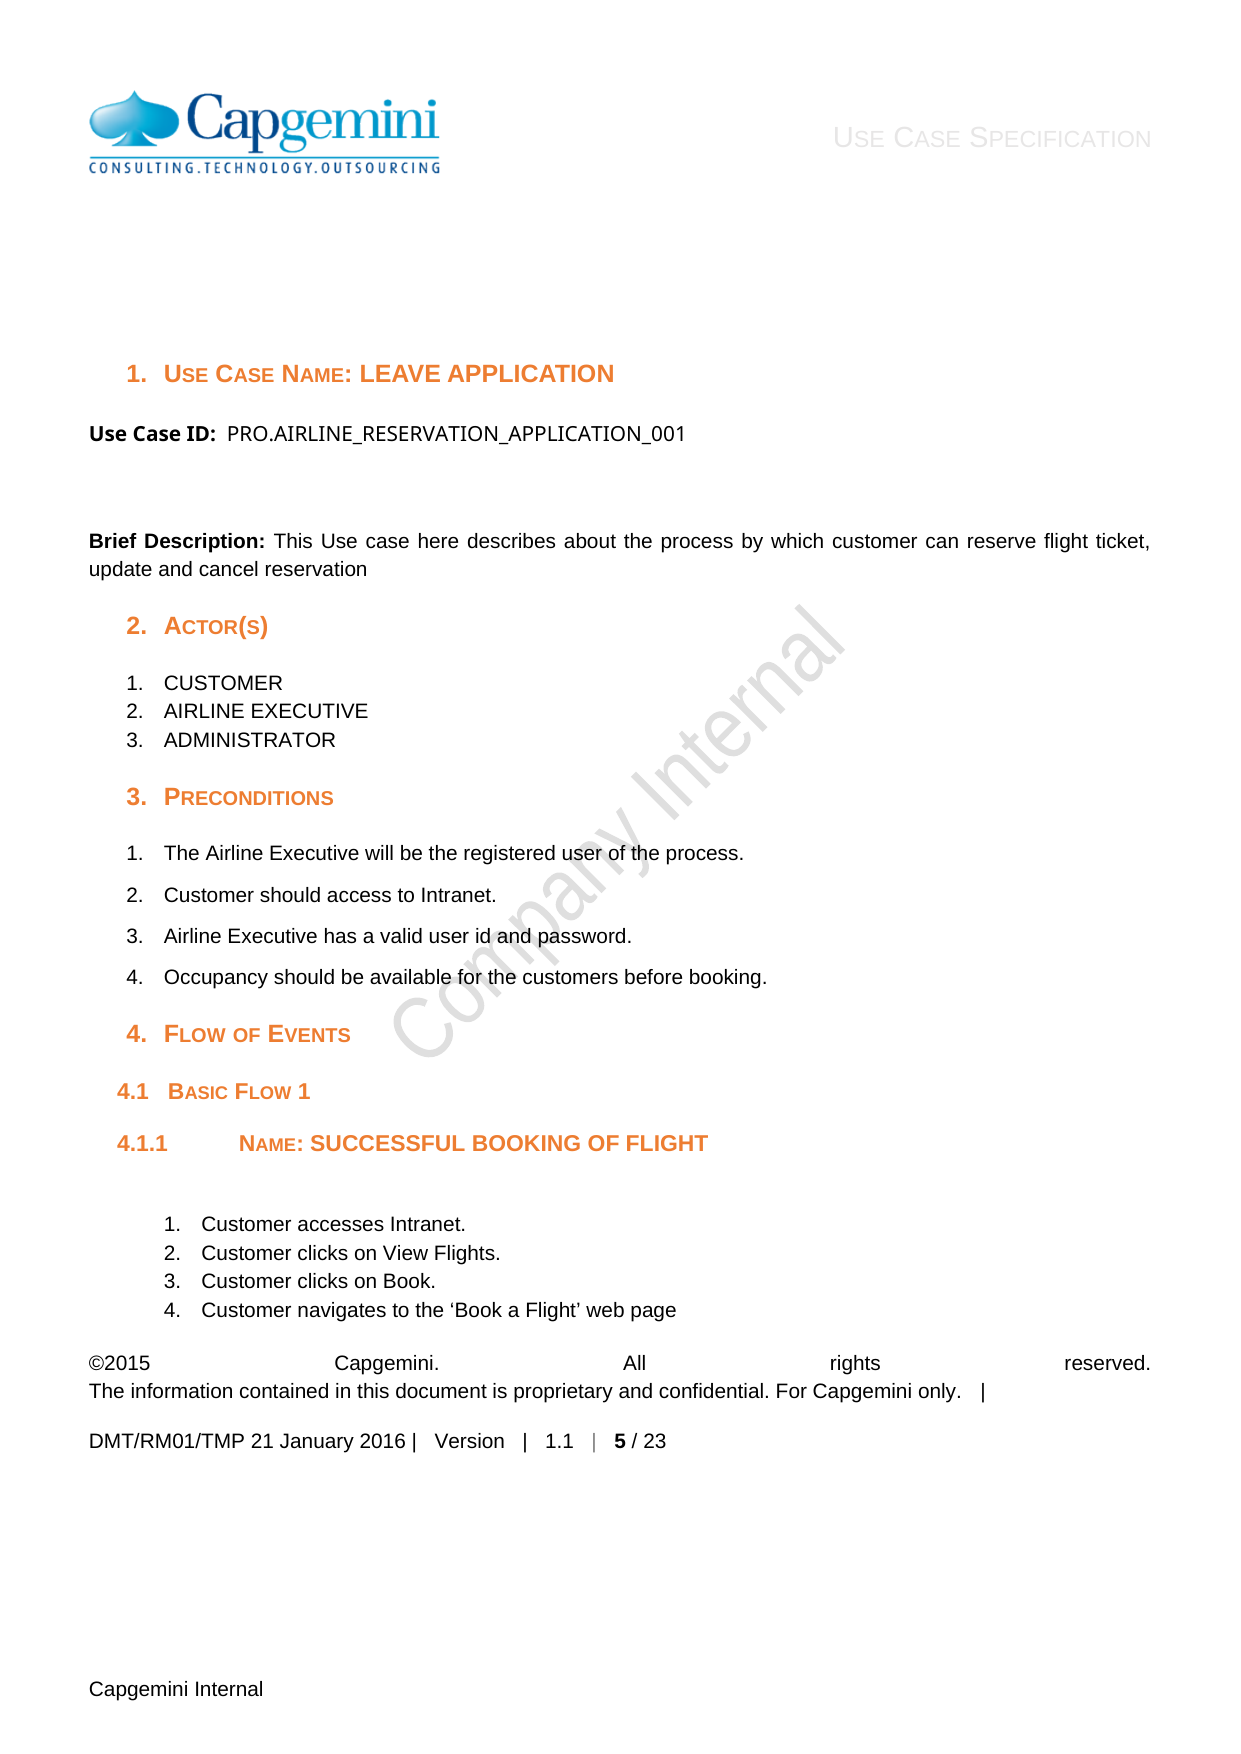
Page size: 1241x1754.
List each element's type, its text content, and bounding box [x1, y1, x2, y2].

list The Airline Executive will be the registered user of the process. [126, 841, 1152, 865]
list CUSTOMER [126, 671, 1152, 694]
subtitle 4.1.1 Name: SUCCESSFUL BOOKING OF FLIGHT [117, 1129, 1152, 1156]
list AIRLINE EXECUTIVE [126, 699, 1152, 723]
list Airline Executive has a valid user id and password. [126, 924, 1152, 948]
subtitle Use Case Name: LEAVE APPLICATION [126, 359, 1152, 388]
subtitle 4.1 Basic Flow 1 [117, 1078, 1152, 1104]
subtitle Preconditions [126, 782, 1152, 811]
list Customer clicks on Book. [164, 1269, 1152, 1293]
text Brief Description: This Use case here describes about the process by which customer can reserve flight ticket, update and cancel reservation [89, 528, 1152, 581]
subtitle Actor(s) [126, 611, 1152, 640]
list Customer accesses Intranet. [164, 1212, 1152, 1236]
list ADMINISTRATOR [126, 728, 1152, 752]
list Customer should access to Intranet. [126, 882, 1152, 906]
subtitle Flow of Events [126, 1019, 1152, 1047]
list Customer clicks on View Flights. [164, 1241, 1152, 1264]
picture [87, 89, 443, 177]
text Use Case ID: PRO.AIRLINE_RESERVATION_APPLICATION_001 [89, 419, 1152, 447]
list Customer navigates to the ‘Book a Flight’ web page [164, 1298, 1152, 1322]
list Occupancy should be available for the customers before booking. [126, 965, 1152, 989]
